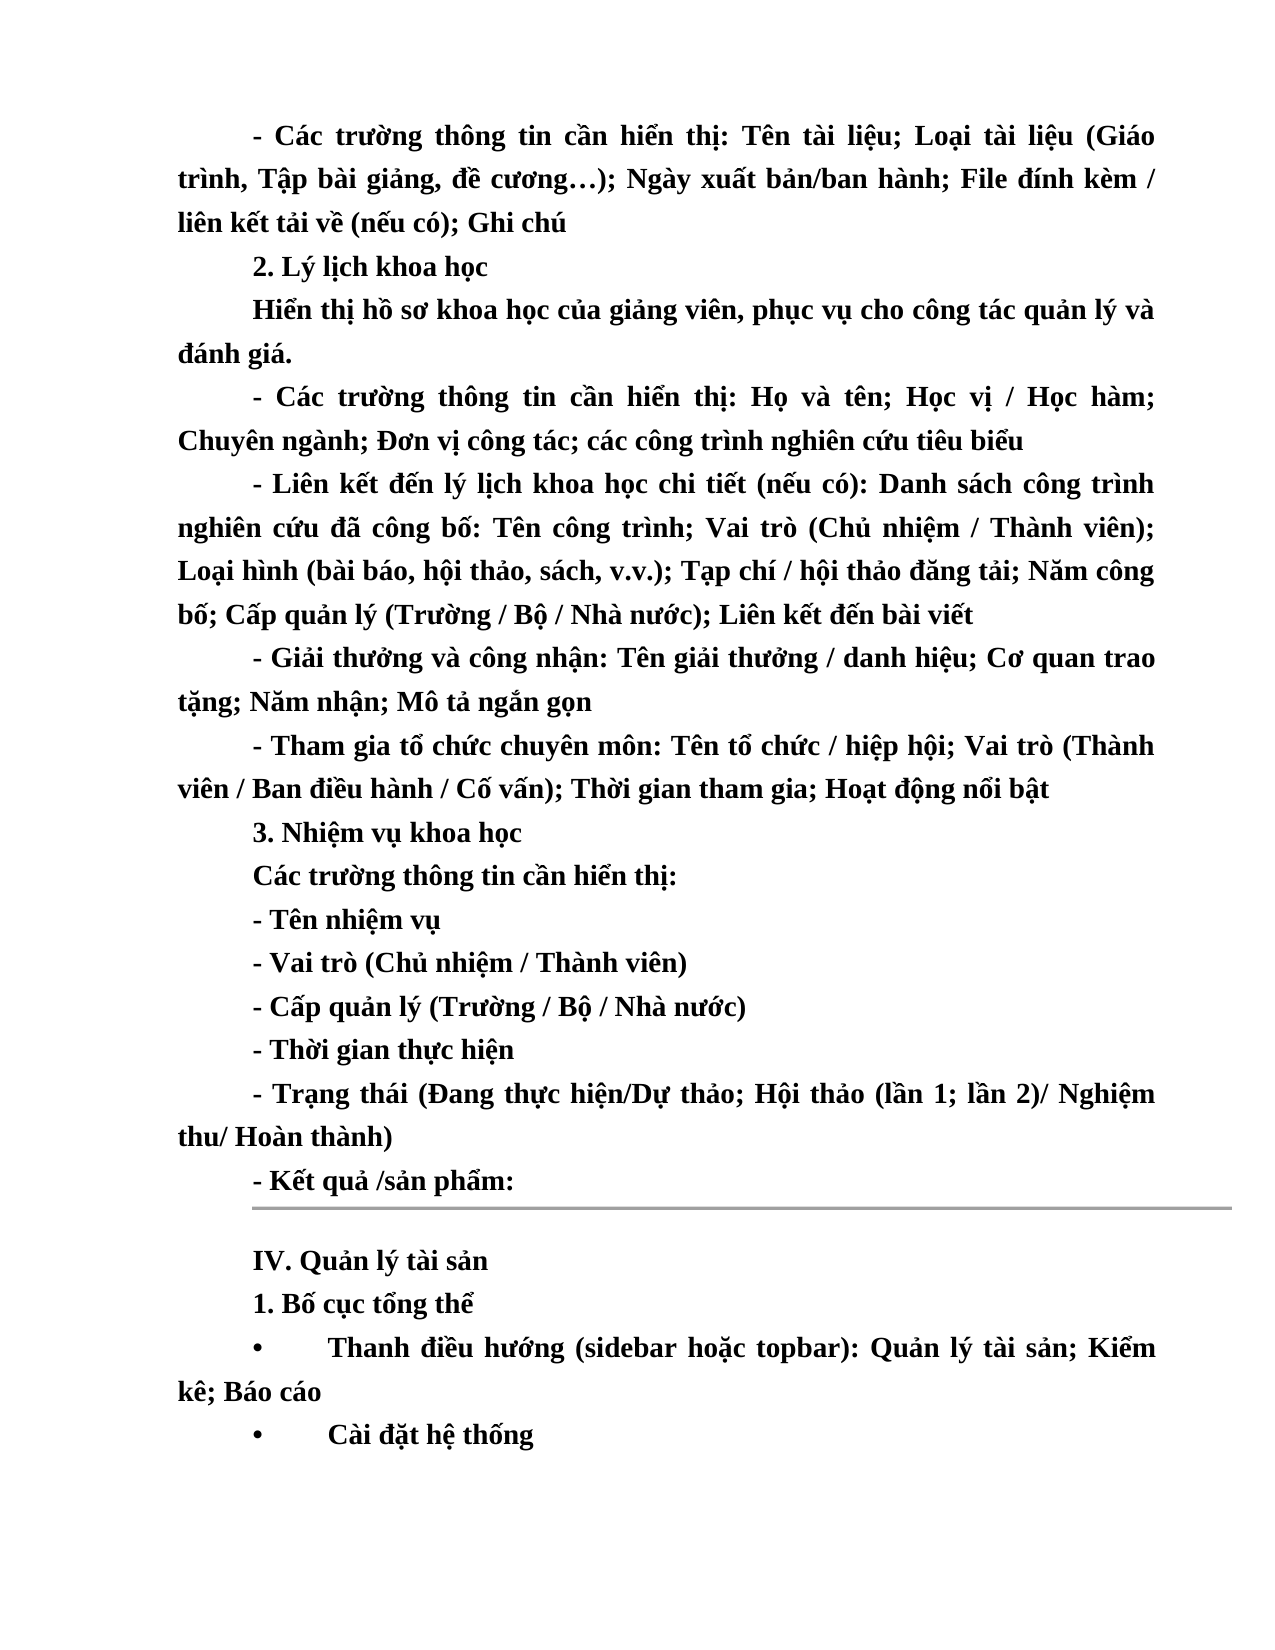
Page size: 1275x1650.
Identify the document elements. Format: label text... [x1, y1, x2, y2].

text - Thời gian thực hiện [177, 1032, 1157, 1066]
text - Vai trò (Chủ nhiệm / Thành viên) [177, 945, 1157, 979]
text - Giải thưởng và công nhận: Tên giải thưởng / danh hiệu; Cơ quan trao tặng; Năm nhận; Mô tả ngắn gọn [177, 641, 1157, 718]
text - Liên kết đến lý lịch khoa học chi tiết (nếu có): Danh sách công trình nghiên cứu đã công bố: Tên công trình; Vai trò (Chủ nhiệm / Thành viên); Loại hình (bài báo, hội thảo, sách, v.v.); Tạp chí / hội thảo đăng tải; Năm công bố; Cấp quản lý (Trường / Bộ / Nhà nước); Liên kết đến bài viết [177, 466, 1157, 631]
text 2. Lý lịch khoa học [177, 249, 1157, 282]
text • Thanh điều hướng (sidebar hoặc topbar): Quản lý tài sản; Kiểm kê; Báo cáo [177, 1330, 1157, 1407]
text 1. Bố cục tổng thể [177, 1287, 1157, 1320]
text • Cài đặt hệ thống [177, 1417, 1157, 1451]
text - Kết quả /sản phẩm: [177, 1163, 1157, 1197]
text - Cấp quản lý (Trường / Bộ / Nhà nước) [177, 989, 1157, 1022]
text - Các trường thông tin cần hiển thị: Họ và tên; Học vị / Học hàm; Chuyên ngành; Đơn vị công tác; các công trình nghiên cứu tiêu biểu [177, 379, 1157, 456]
text - Tham gia tổ chức chuyên môn: Tên tổ chức / hiệp hội; Vai trò (Thành viên / Ban điều hành / Cố vấn); Thời gian tham gia; Hoạt động nổi bật [177, 728, 1157, 805]
text IV. Quản lý tài sản [177, 1243, 1157, 1277]
text - Tên nhiệm vụ [177, 902, 1157, 935]
text 3. Nhiệm vụ khoa học [177, 815, 1157, 848]
text Các trường thông tin cần hiển thị: [177, 858, 1157, 892]
text - Các trường thông tin cần hiển thị: Tên tài liệu; Loại tài liệu (Giáo trình, Tập bài giảng, đề cương…); Ngày xuất bản/ban hành; File đính kèm / liên kết tải về (nếu có); Ghi chú [177, 118, 1157, 239]
text - Trạng thái (Đang thực hiện/Dự thảo; Hội thảo (lần 1; lần 2)/ Nghiệm thu/ Hoàn thành) [177, 1076, 1157, 1153]
text Hiển thị hồ sơ khoa học của giảng viên, phục vụ cho công tác quản lý và đánh giá. [177, 292, 1157, 369]
